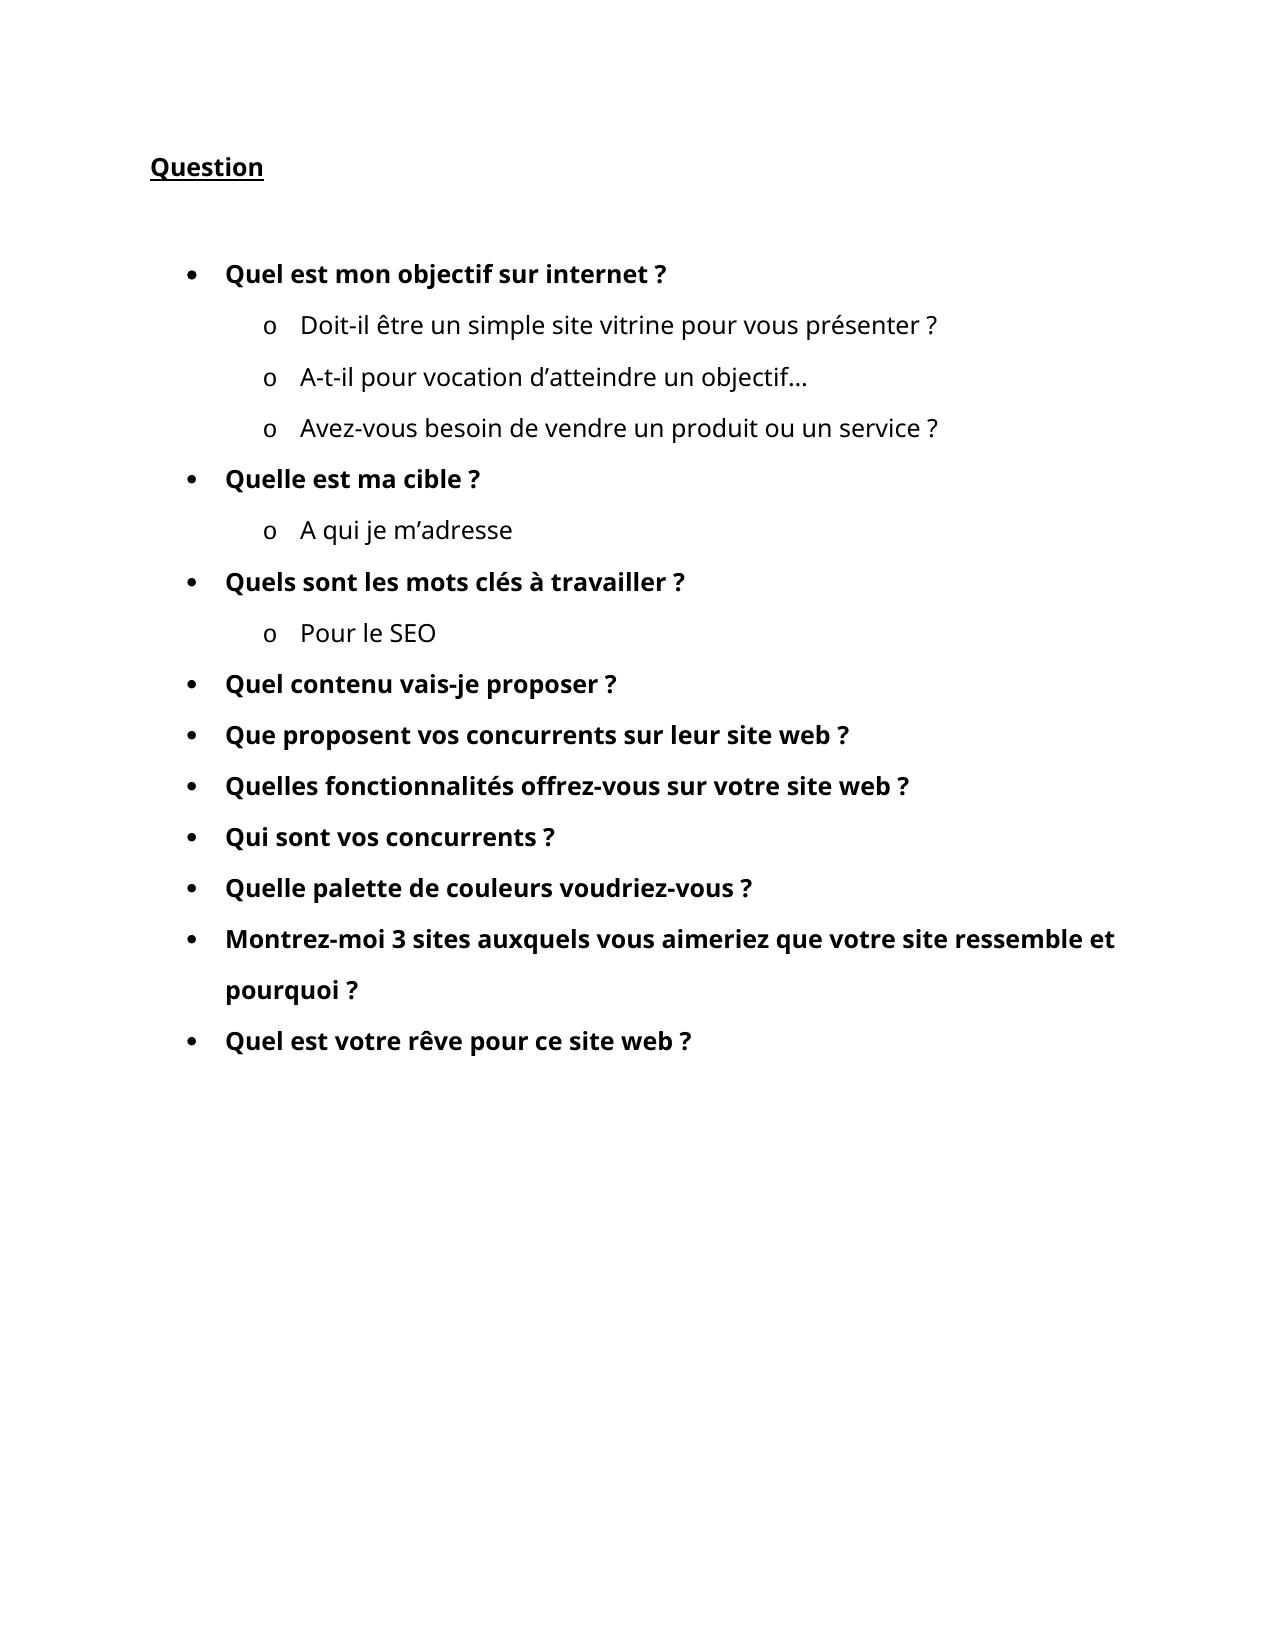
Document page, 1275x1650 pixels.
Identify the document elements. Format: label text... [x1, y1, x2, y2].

list Quel est votre rêve pour ce site web ? [187, 1024, 1125, 1058]
list Que proposent vos concurrents sur leur site web ? [187, 718, 1125, 752]
list Quelle est ma cible ? [187, 462, 1125, 496]
list A-t-il pour vocation d’atteindre un objectif… [262, 359, 1125, 393]
list Doit-il être un simple site vitrine pour vous présenter ? [262, 308, 1125, 342]
list Quel est mon objectif sur internet ? [187, 257, 1125, 291]
list Pour le SEO [262, 615, 1125, 650]
list Quels sont les mots clés à travailler ? [187, 564, 1125, 598]
list Montrez-moi 3 sites auxquels vous aimeriez que votre site ressemble et pourquoi ? [187, 922, 1125, 1007]
list A qui je m’adresse [262, 513, 1125, 547]
list Qui sont vos concurrents ? [187, 820, 1125, 854]
list Quel contenu vais-je proposer ? [187, 667, 1125, 701]
list Avez-vous besoin de vendre un produit ou un service ? [262, 411, 1125, 445]
list Quelles fonctionnalités offrez-vous sur votre site web ? [187, 769, 1125, 803]
list Quelle palette de couleurs voudriez-vous ? [187, 871, 1125, 905]
text Question [150, 150, 1125, 184]
